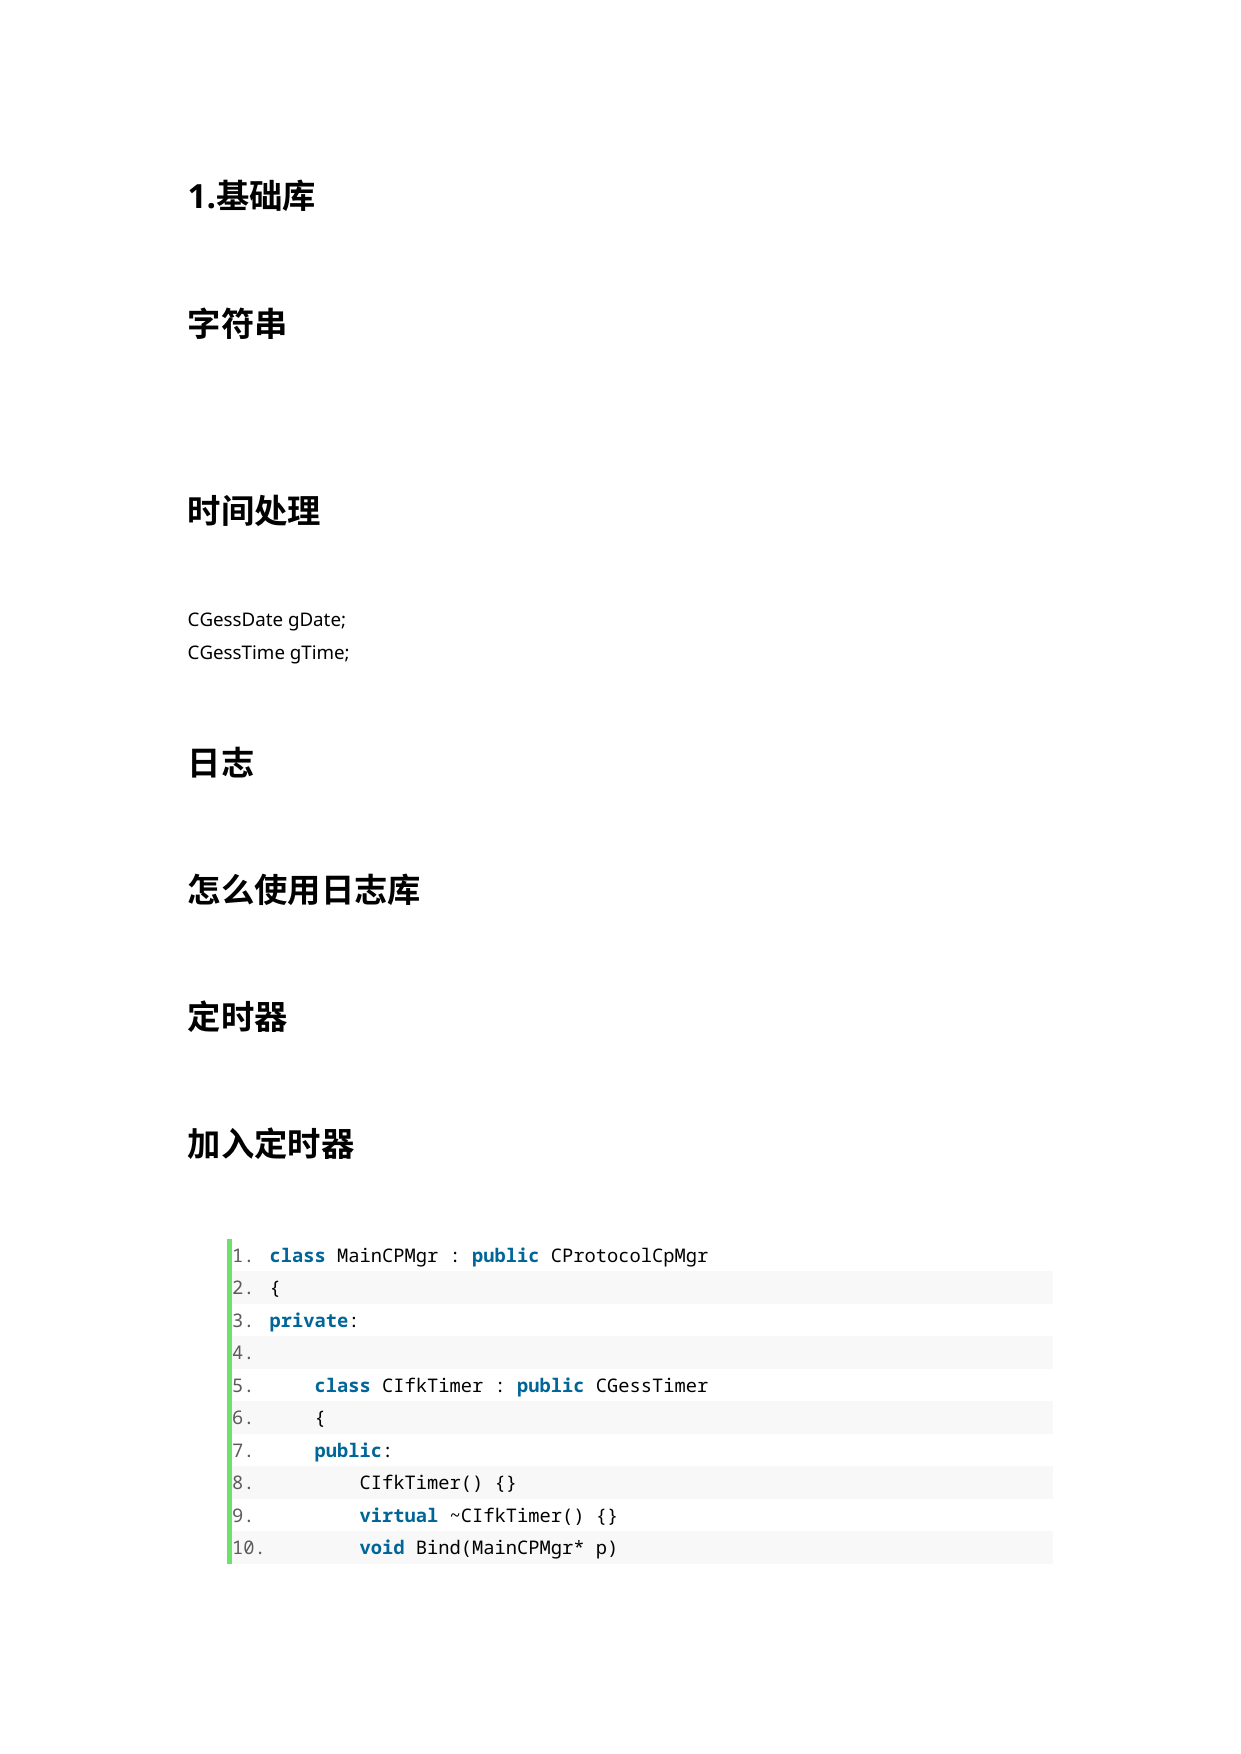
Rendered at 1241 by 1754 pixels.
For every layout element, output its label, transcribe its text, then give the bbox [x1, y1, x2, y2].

text CGessTime gTime; [187, 636, 1053, 668]
list public: [232, 1434, 1053, 1466]
subtitle 1.基础库 [187, 162, 1053, 227]
list { [232, 1271, 1053, 1304]
list CIfkTimer() {} [232, 1466, 1053, 1499]
list void Bind(MainCPMgr* p) [232, 1531, 1053, 1564]
subtitle 日志 [187, 728, 1053, 793]
subtitle 定时器 [187, 982, 1053, 1047]
list virtual ~CIfkTimer() {} [232, 1499, 1053, 1531]
list { [232, 1401, 1053, 1434]
list class MainCPMgr : public CProtocolCpMgr [232, 1239, 1053, 1271]
list private: [232, 1304, 1053, 1336]
list class CIfkTimer : public CGessTimer [232, 1369, 1053, 1401]
subtitle 加入定时器 [187, 1109, 1053, 1174]
subtitle 怎么使用日志库 [187, 855, 1053, 920]
subtitle 时间处理 [187, 476, 1053, 541]
text CGessDate gDate; [187, 603, 1053, 636]
subtitle 字符串 [187, 289, 1053, 354]
